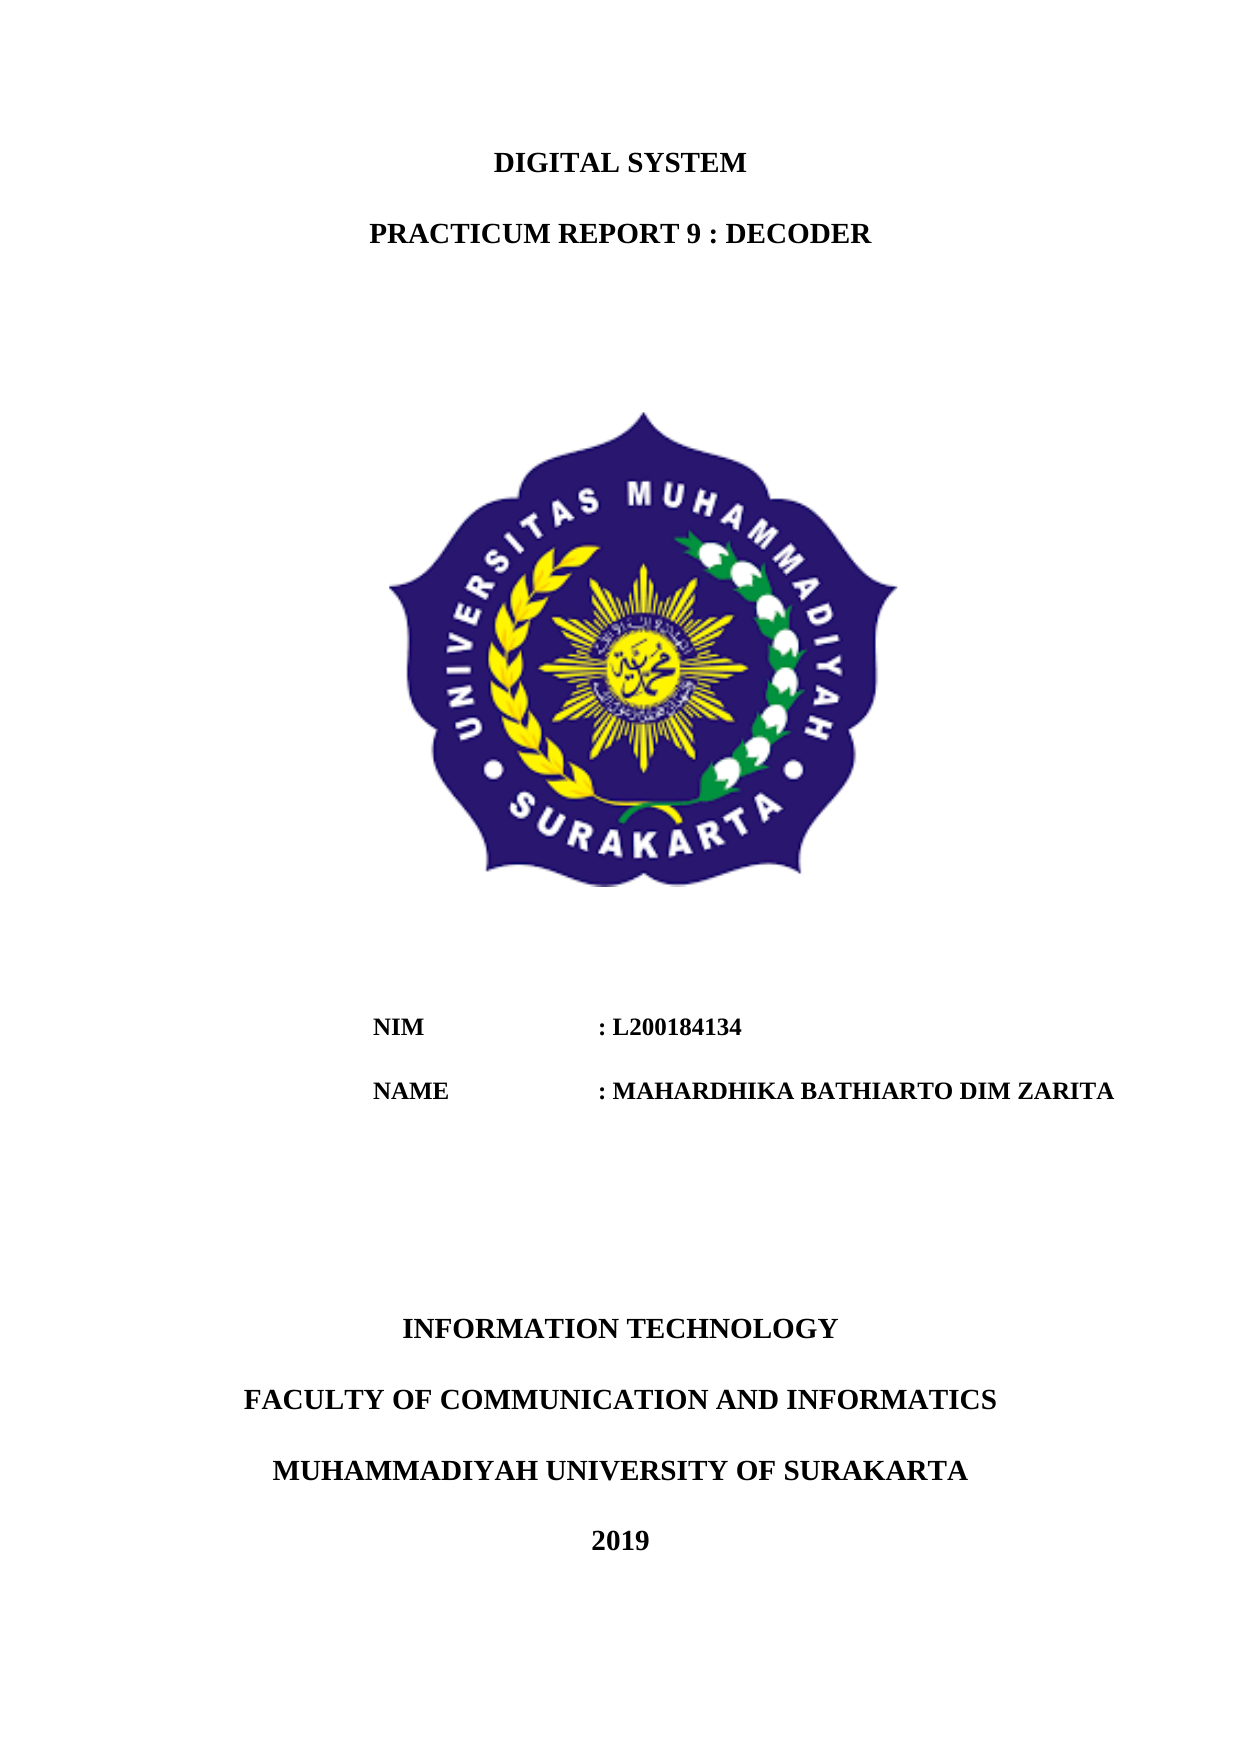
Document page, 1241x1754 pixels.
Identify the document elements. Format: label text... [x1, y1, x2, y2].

text INFORMATION TECHNOLOGY [243, 1311, 997, 1344]
picture [388, 412, 898, 887]
text NAME : MAHARDHIKA BATHIARTO DIM ZARITA [373, 1076, 1180, 1105]
text NIM : L200184134 [373, 1012, 1180, 1041]
text DIGITAL SYSTEM PRACTICUM REPORT 9 : DECODER [369, 146, 873, 250]
text FACULTY OF COMMUNICATION AND INFORMATICS MUHAMMADIYAH UNIVERSITY OF SURAKARTA 2019 [243, 1382, 997, 1557]
